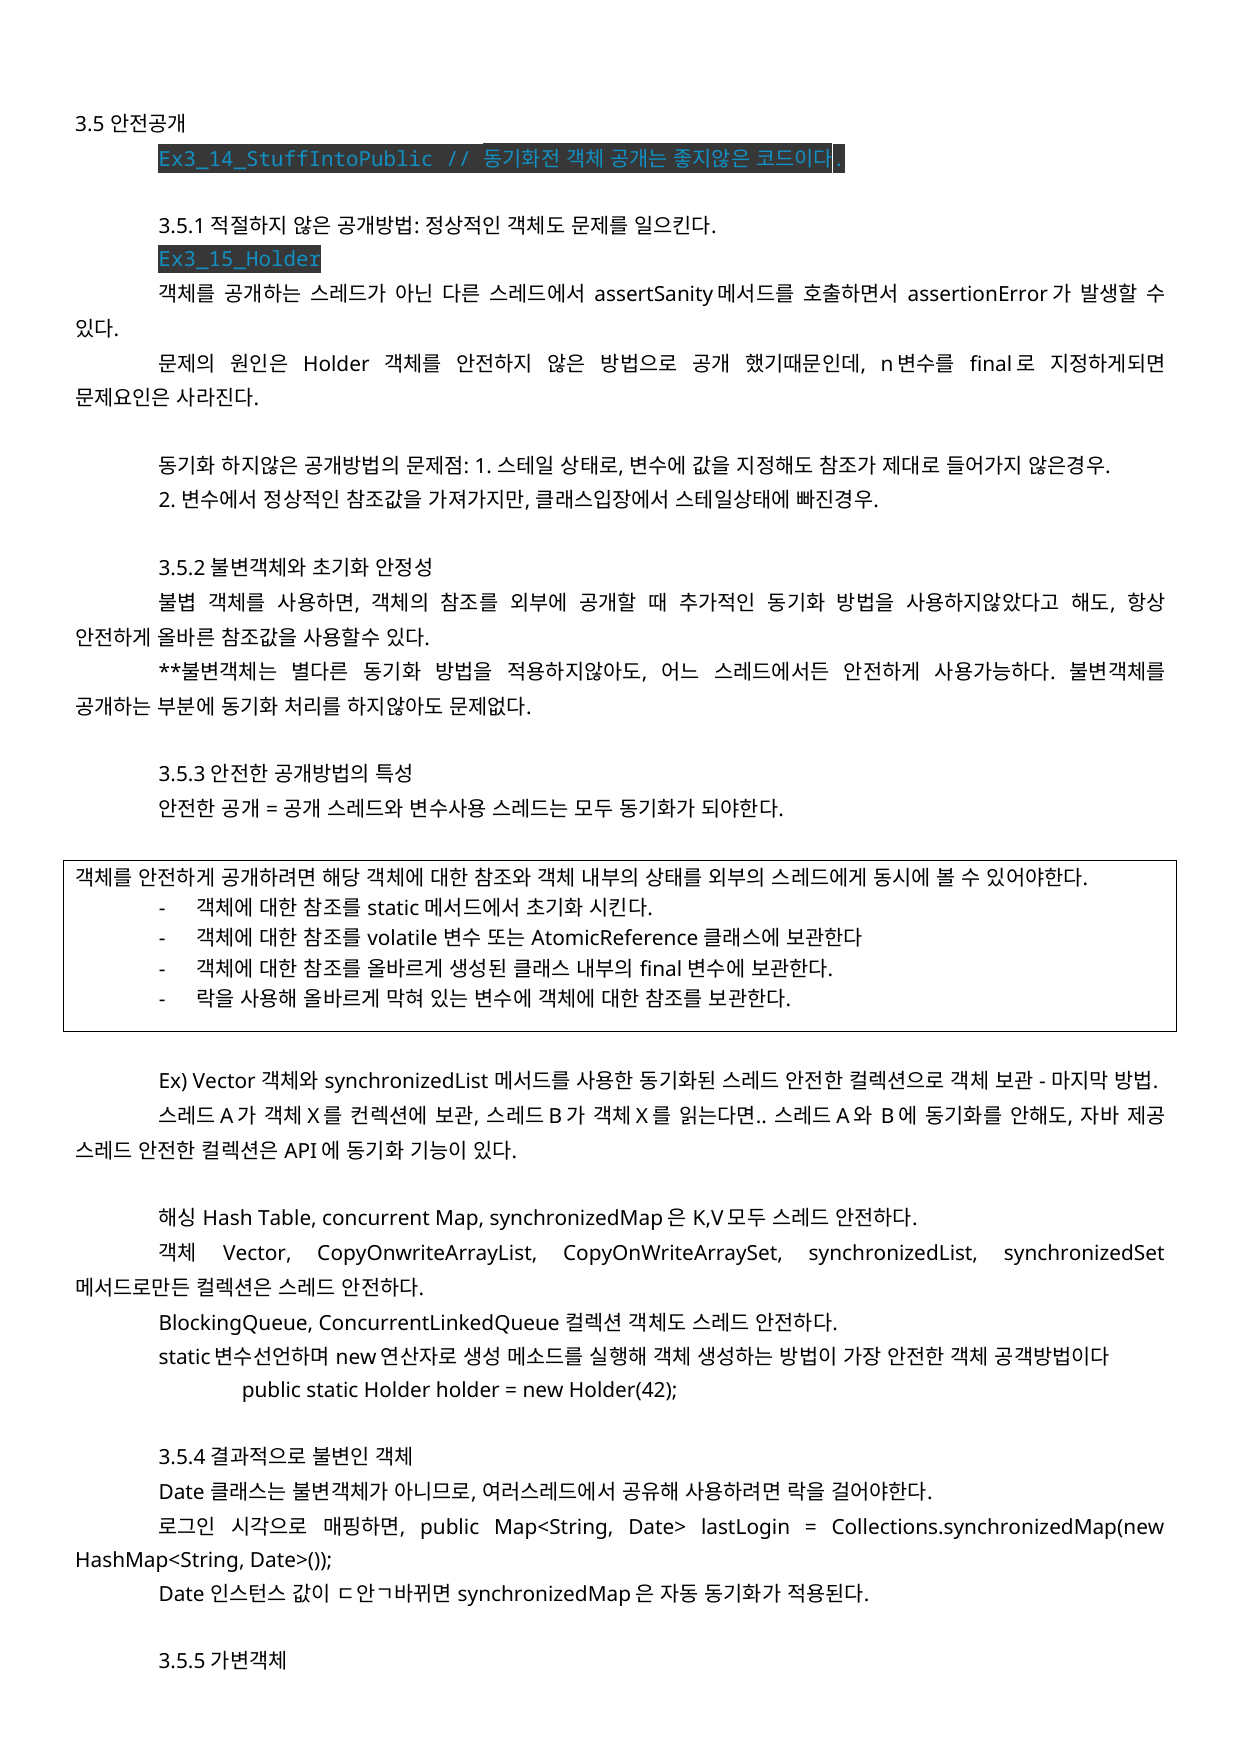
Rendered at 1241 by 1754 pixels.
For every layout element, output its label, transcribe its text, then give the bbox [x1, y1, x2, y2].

text BlockingQueue, ConcurrentLinkedQueue 컬렉션 객체도 스레드 안전하다. [75, 1306, 1165, 1336]
text Date 인스턴스 값이 ㄷ안ㄱ바뀌면 synchronizedMap은 자동 동기화가 적용된다. [75, 1577, 1165, 1608]
text 객체를 공개하는 스레드가 아닌 다른 스레드에서 assertSanity메서드를 호출하면서 assertionError가 발생할 수 있다. [75, 277, 1165, 342]
text 스레드A가 객체X를 컨렉션에 보관, 스레드B가 객체X를 읽는다면.. 스레드A와 B에 동기화를 안해도, 자바 제공 스레드 안전한 컬렉션은 API에 동기화 기능이 있다. [75, 1099, 1165, 1164]
text 3.5.4 결과적으로 불변인 객체 [75, 1441, 1165, 1471]
text Ex3_14_StuffIntoPublic // 동기화전 객체 공개는 좋지않은 코드이다. [75, 142, 1165, 173]
text Ex3_15_Holder [75, 244, 1165, 273]
text 동기화 하지않은 공개방법의 문제점: 1. 스테일 상태로, 변수에 값을 지정해도 참조가 제대로 들어가지 않은경우. [75, 449, 1165, 479]
text 3.5.5 가변객체 [75, 1645, 1165, 1675]
text 불볍 객체를 사용하면, 객체의 참조를 외부에 공개할 때 추가적인 동기화 방법을 사용하지않았다고 해도, 항상 안전하게 올바른 참조값을 사용할수 있다. [75, 586, 1165, 651]
text static변수선언하며 new연산자로 생성 메소드를 실행해 객체 생성하는 방법이 가장 안전한 객체 공객방법이다 [75, 1341, 1165, 1371]
table_header 객체를 안전하게 공개하려면 해당 객체에 대한 참조와 객체 내부의 상태를 외부의 스레드에게 동시에 볼 수 있어야한다. 객체에 대한 참조를 static 메서드에서 초기화 시킨다. 객체에 대한 참조를 volatile 변수 또는 AtomicReference 클래스에 보관한다 객체에 대한 참조를 올바르게 생성된 클래스 내부의 final 변수에 보관한다. 락을 사용해 올바르게 막혀 있는 변수에 객체에 대한 참조를 보관한다. [64, 861, 1176, 1031]
text Date 클래스는 불변객체가 아니므로, 여러스레드에서 공유해 사용하려면 락을 걸어야한다. [75, 1475, 1165, 1506]
text 3.5 안전공개 [75, 108, 1165, 138]
text 3.5.1 적절하지 않은 공개방법: 정상적인 객체도 문제를 일으킨다. [75, 210, 1165, 240]
text **불변객체는 별다른 동기화 방법을 적용하지않아도, 어느 스레드에서든 안전하게 사용가능하다. 불변객체를 공개하는 부분에 동기화 처리를 하지않아도 문제없다. [75, 656, 1165, 721]
text 객체 Vector, CopyOnwriteArrayList, CopyOnWriteArraySet, synchronizedList, synchronizedSet 메서드로만든 컬렉션은 스레드 안전하다. [75, 1236, 1165, 1301]
text 문제의 원인은 Holder 객체를 안전하지 않은 방법으로 공개 했기때문인데, n변수를 final로 지정하게되면 문제요인은 사라진다. [75, 347, 1165, 412]
text 안전한 공개 = 공개 스레드와 변수사용 스레드는 모두 동기화가 되야한다. [75, 792, 1165, 823]
text 3.5.2 불변객체와 초기화 안정성 [75, 551, 1165, 581]
text 로그인 시각으로 매핑하면, public Map<String, Date> lastLogin = Collections.synchronizedMap(new HashMap<String, Date>()); [75, 1510, 1165, 1573]
text Ex) Vector 객체와 synchronizedList 메서드를 사용한 동기화된 스레드 안전한 컬렉션으로 객체 보관 - 마지막 방법. [75, 1064, 1165, 1095]
text public static Holder holder = new Holder(42); [75, 1375, 1165, 1404]
text 3.5.3 안전한 공개방법의 특성 [75, 758, 1165, 788]
text 2. 변수에서 정상적인 참조값을 가져가지만, 클래스입장에서 스테일상태에 빠진경우. [75, 484, 1165, 514]
text 해싱 Hash Table, concurrent Map, synchronizedMap은 K,V모두 스레드 안전하다. [75, 1201, 1165, 1232]
